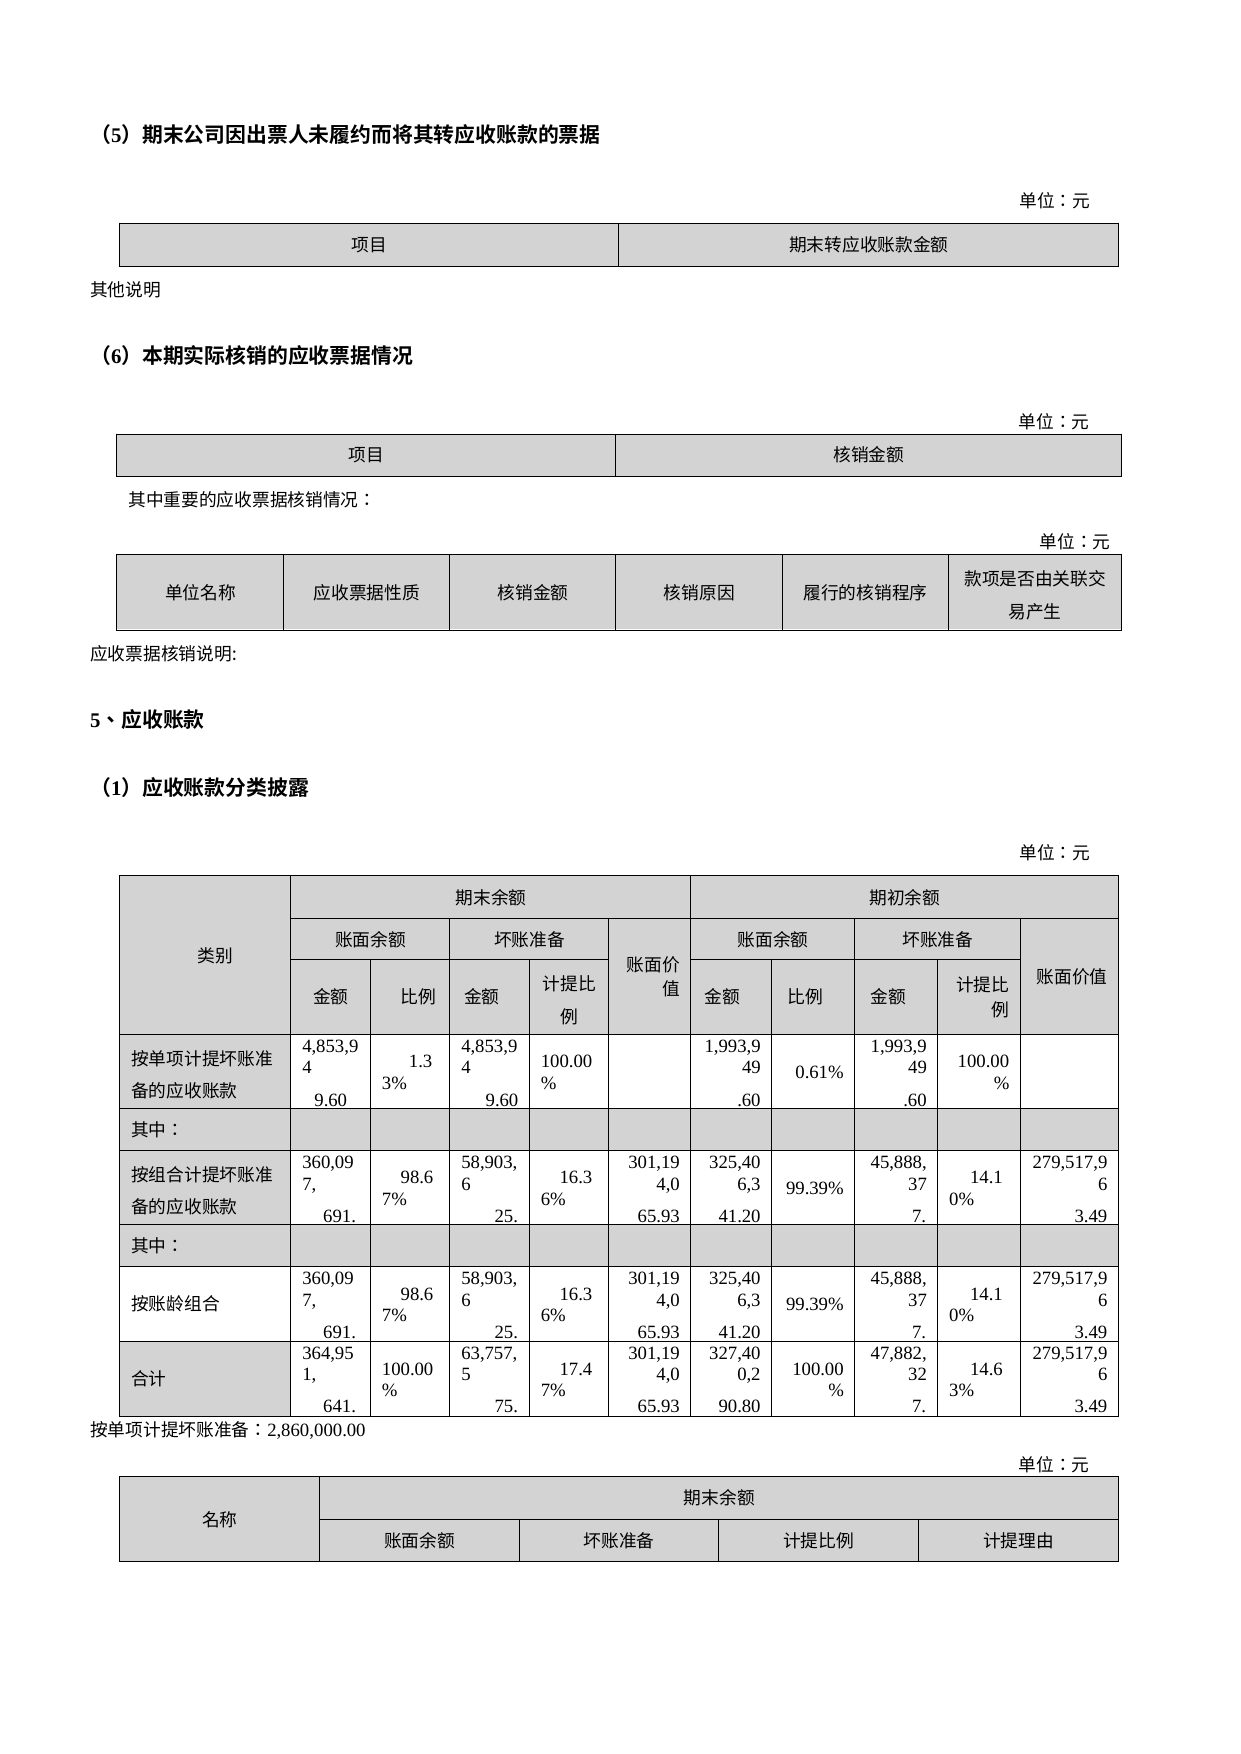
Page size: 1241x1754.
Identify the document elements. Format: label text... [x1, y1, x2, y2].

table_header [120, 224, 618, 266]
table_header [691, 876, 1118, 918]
text 单位：元 [1018, 1452, 1148, 1476]
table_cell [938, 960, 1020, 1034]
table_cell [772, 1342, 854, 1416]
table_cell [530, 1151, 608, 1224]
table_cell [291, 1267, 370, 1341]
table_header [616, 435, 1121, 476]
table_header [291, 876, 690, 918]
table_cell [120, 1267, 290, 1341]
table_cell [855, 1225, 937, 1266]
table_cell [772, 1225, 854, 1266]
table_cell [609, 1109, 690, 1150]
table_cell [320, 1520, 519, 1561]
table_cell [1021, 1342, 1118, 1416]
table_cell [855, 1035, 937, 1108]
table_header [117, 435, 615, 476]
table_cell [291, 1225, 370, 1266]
text 单位：元 [1019, 841, 1148, 865]
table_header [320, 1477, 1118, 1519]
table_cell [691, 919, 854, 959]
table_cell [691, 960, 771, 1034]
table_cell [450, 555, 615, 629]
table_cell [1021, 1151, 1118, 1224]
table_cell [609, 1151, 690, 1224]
text 其他说明 [90, 278, 1148, 302]
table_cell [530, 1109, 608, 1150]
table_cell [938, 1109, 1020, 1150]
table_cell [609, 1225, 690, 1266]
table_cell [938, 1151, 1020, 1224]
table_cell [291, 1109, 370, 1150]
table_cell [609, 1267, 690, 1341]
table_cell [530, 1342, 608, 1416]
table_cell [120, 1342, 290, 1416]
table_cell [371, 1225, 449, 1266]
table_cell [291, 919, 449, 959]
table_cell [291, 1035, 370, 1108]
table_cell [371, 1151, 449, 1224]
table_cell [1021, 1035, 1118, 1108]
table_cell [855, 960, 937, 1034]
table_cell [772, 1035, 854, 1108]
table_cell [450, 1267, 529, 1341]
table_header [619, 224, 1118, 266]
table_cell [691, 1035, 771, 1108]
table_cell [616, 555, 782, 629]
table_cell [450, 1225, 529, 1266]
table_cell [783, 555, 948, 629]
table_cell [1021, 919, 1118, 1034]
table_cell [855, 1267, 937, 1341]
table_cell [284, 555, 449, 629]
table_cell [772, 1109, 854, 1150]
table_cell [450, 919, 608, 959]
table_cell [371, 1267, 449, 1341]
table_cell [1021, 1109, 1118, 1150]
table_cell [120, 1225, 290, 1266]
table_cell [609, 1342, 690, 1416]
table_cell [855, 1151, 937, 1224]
text 单位：元 [1018, 409, 1148, 433]
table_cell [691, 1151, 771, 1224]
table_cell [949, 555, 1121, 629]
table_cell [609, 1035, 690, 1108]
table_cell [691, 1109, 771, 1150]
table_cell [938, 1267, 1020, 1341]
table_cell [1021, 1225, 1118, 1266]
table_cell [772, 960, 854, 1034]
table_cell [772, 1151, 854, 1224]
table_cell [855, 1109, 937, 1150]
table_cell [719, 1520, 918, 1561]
subtitle 5、应收账款 [90, 705, 1148, 733]
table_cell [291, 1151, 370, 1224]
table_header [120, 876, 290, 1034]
text 按单项计提坏账准备：2,860,000.00 [90, 1417, 1148, 1441]
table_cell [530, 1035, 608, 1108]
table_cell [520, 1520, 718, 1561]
text 单位：元 [1019, 188, 1148, 212]
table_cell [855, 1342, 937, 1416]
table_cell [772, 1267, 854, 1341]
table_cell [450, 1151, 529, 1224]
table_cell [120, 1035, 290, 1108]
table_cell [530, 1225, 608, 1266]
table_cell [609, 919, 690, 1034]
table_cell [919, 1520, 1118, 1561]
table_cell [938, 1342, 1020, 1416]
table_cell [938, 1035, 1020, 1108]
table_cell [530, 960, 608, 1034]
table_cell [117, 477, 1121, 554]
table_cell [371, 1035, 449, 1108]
subtitle （5）期末公司因出票人未履约而将其转应收账款的票据 [90, 120, 1148, 148]
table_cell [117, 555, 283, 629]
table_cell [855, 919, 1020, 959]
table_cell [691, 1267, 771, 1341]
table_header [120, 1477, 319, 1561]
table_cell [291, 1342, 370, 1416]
text 应收票据核销说明: [90, 641, 1148, 665]
subtitle （6）本期实际核销的应收票据情况 [90, 341, 1148, 370]
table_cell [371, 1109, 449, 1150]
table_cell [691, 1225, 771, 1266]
subtitle （1）应收账款分类披露 [90, 773, 1148, 801]
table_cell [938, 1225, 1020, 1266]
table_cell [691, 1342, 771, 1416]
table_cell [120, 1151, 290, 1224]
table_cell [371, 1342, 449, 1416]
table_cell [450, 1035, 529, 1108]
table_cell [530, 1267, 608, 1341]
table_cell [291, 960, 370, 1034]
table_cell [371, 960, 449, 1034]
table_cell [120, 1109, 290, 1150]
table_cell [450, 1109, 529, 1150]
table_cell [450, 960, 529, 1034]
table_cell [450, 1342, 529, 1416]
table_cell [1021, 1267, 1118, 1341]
